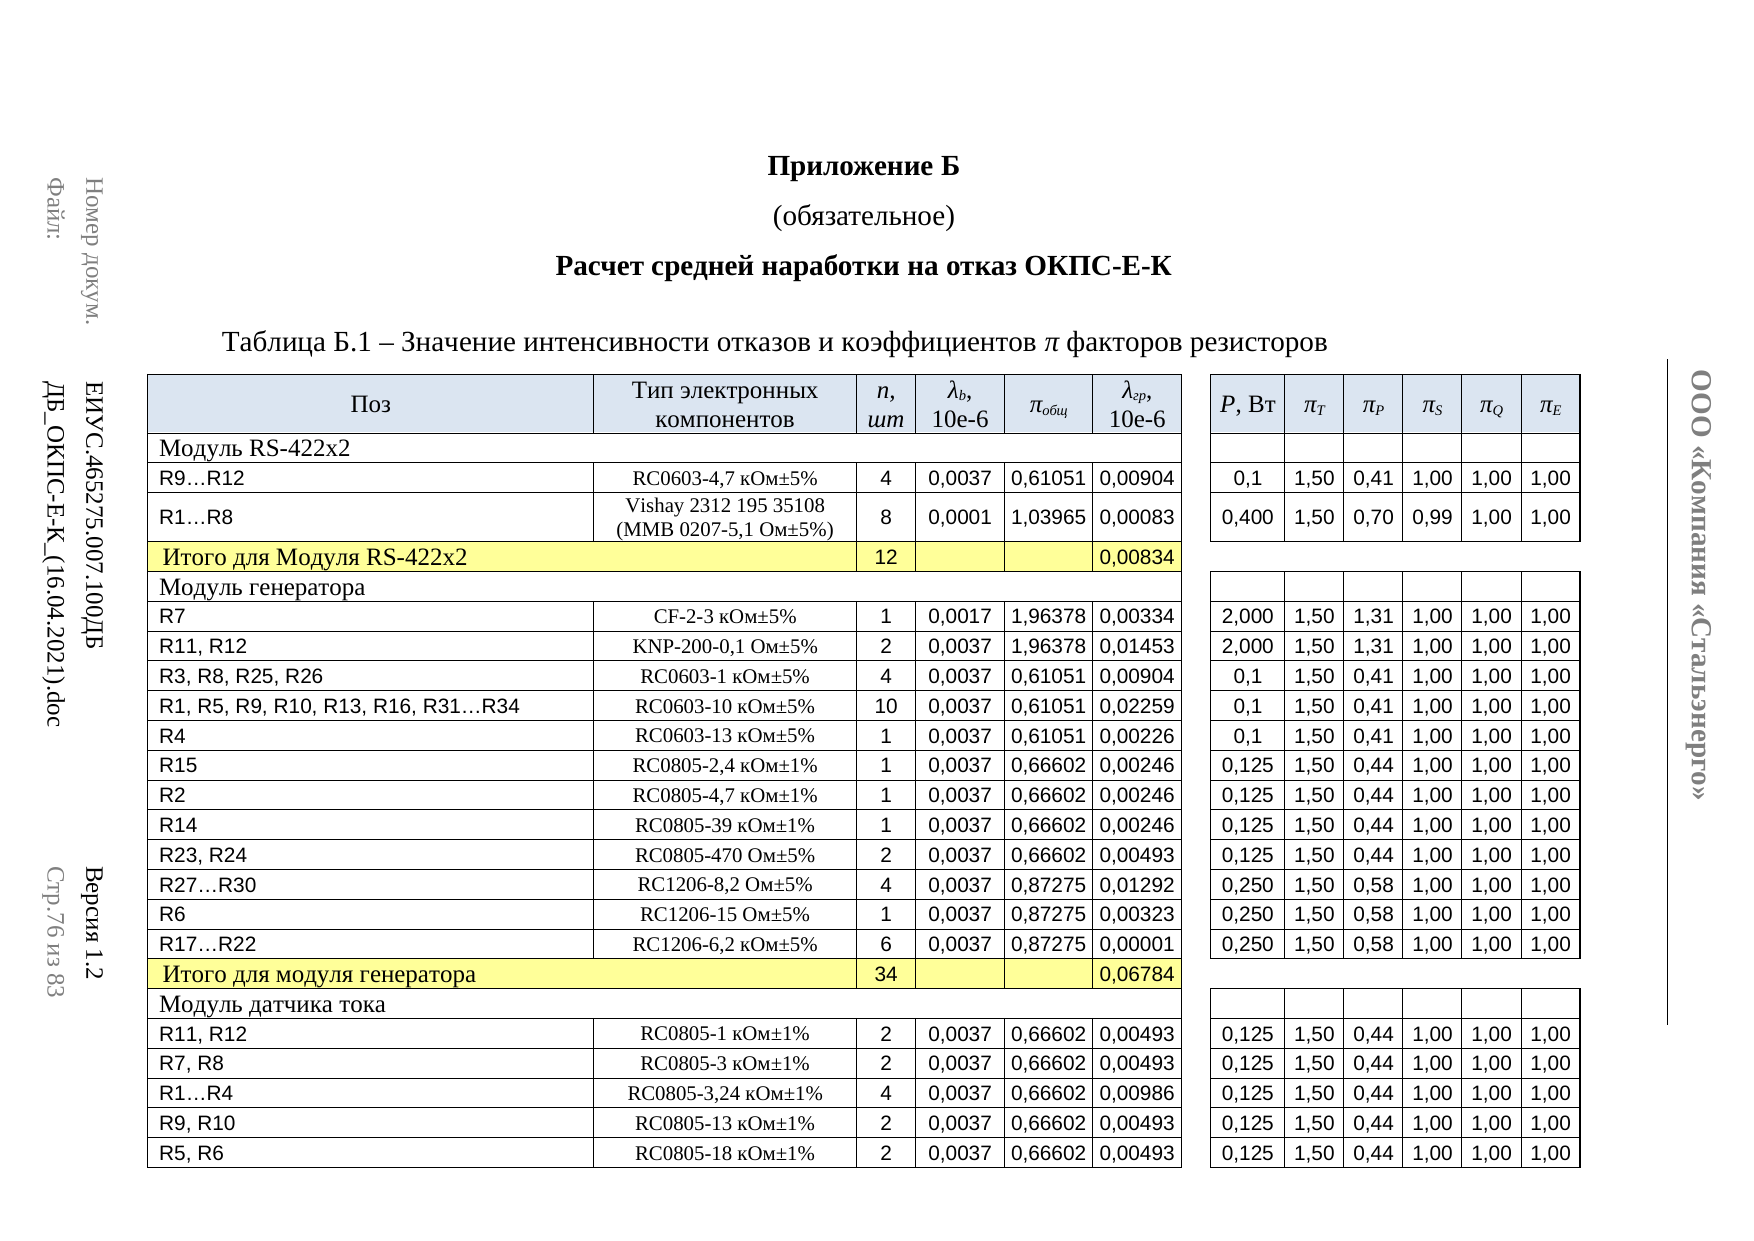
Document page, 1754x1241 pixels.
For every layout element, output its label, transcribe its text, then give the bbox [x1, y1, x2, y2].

table_cell [1462, 572, 1521, 601]
table_cell 1,00 [1403, 661, 1461, 690]
table_header πT [1285, 375, 1343, 432]
table_cell 2,000 [1211, 602, 1284, 631]
table_cell 0,0037 [916, 721, 1004, 750]
table_cell 0,58 [1344, 900, 1402, 928]
table_cell 1,00 [1522, 721, 1579, 750]
table_cell 1,00 [1462, 840, 1521, 869]
table_cell 0,44 [1344, 1079, 1402, 1107]
table_cell 1,00 [1403, 721, 1461, 750]
table_cell 0,41 [1344, 691, 1402, 720]
table_cell KNP-200-0,1 Ом±5% [594, 632, 856, 660]
table_cell [1522, 434, 1579, 462]
table_cell 1,00 [1522, 691, 1579, 720]
table_cell 1,00 [1462, 900, 1521, 928]
table_cell 0,41 [1344, 661, 1402, 690]
table_cell 1,00 [1522, 1049, 1579, 1077]
table_cell 1,00 [1403, 1019, 1461, 1048]
table_cell 2 [857, 1019, 915, 1048]
table_cell 0,125 [1211, 1108, 1284, 1137]
table_cell 4 [857, 661, 915, 690]
table_cell 0,66602 [1005, 1019, 1092, 1048]
table_cell 1,00 [1403, 751, 1461, 779]
table_cell 1,00 [1462, 1108, 1521, 1137]
table_cell 0,0037 [916, 1079, 1004, 1107]
table_cell 6 [857, 930, 915, 958]
table_cell 2 [857, 1138, 915, 1167]
table_header [1182, 374, 1210, 432]
table_cell [1211, 542, 1284, 571]
table_cell [1521, 542, 1580, 571]
table_cell RC0805-2,4 кОм±1% [594, 751, 856, 779]
table_cell 1,00 [1403, 691, 1461, 720]
table_cell 12 [857, 542, 915, 571]
table_cell 0,66602 [1005, 781, 1092, 809]
table_cell 1,50 [1285, 632, 1343, 660]
table_cell [1182, 1078, 1210, 1107]
table_cell R6 [148, 900, 593, 928]
table_cell [1344, 572, 1402, 601]
table_cell 0,0037 [916, 810, 1004, 839]
table_cell 0,66602 [1005, 840, 1092, 869]
table_cell Vishay 2312 195 35108 (MMB 0207-5,1 Ом±5%) [594, 493, 856, 541]
table_cell 1,00 [1462, 632, 1521, 660]
table_cell 0,00246 [1093, 781, 1181, 809]
table_cell [916, 959, 1004, 988]
table_cell 1,50 [1285, 1019, 1343, 1048]
table_cell 1,00 [1403, 602, 1461, 631]
table_cell 0,250 [1211, 870, 1284, 899]
table_cell R4 [148, 721, 593, 750]
table_cell [1462, 434, 1521, 462]
table_cell 1,00 [1403, 1138, 1461, 1167]
table_cell 0,44 [1344, 1049, 1402, 1077]
table_cell 1,00 [1462, 1019, 1521, 1048]
table_cell 0,0037 [916, 1019, 1004, 1048]
table_cell 1,00 [1522, 602, 1579, 631]
table_cell 1,00 [1522, 493, 1579, 541]
table_cell 1,00 [1522, 1019, 1579, 1048]
table_cell Итого для Модуля RS-422x2 [148, 542, 856, 571]
table_cell 1,00 [1522, 463, 1579, 492]
table_cell 1,00 [1462, 1138, 1521, 1167]
table_cell 0,01292 [1093, 870, 1181, 899]
table_cell RC0603-10 кОм±5% [594, 691, 856, 720]
table_cell 1,00 [1522, 751, 1579, 779]
table_cell 1,00 [1403, 1108, 1461, 1137]
table_cell [916, 542, 1004, 571]
table_cell R11, R12 [148, 632, 593, 660]
table_cell 1,00 [1522, 900, 1579, 928]
table_cell R9, R10 [148, 1108, 593, 1137]
table_cell 8 [857, 493, 915, 541]
table_cell 0,06784 [1093, 959, 1181, 988]
table_cell 0,44 [1344, 1138, 1402, 1167]
table_cell Модуль датчика тока [148, 989, 1181, 1018]
table_cell [1285, 959, 1344, 988]
table_cell 0,70 [1344, 493, 1402, 541]
table_cell [1403, 434, 1461, 462]
table_cell 0,00493 [1093, 1138, 1181, 1167]
table_cell R7, R8 [148, 1049, 593, 1077]
table_cell [1182, 750, 1210, 779]
table_cell [1182, 660, 1210, 690]
table_cell 1,00 [1462, 1079, 1521, 1107]
table_cell [1182, 929, 1210, 958]
table_cell [1182, 899, 1210, 928]
table_cell 1 [857, 721, 915, 750]
table_cell 0,00493 [1093, 1019, 1181, 1048]
table_cell RC0805-1 кОм±1% [594, 1019, 856, 1048]
table_cell [1182, 631, 1210, 660]
text Приложение Б (обязательное) Расчет средней наработки на отказ ОКПС-Е-К [148, 148, 1580, 282]
table_cell 1,50 [1285, 493, 1343, 541]
table_cell 1 [857, 810, 915, 839]
table_cell [1462, 959, 1521, 988]
table_cell 0,58 [1344, 930, 1402, 958]
table_cell [1403, 542, 1462, 571]
table_cell 0,01453 [1093, 632, 1181, 660]
table_header πS [1403, 375, 1461, 432]
table_cell [1522, 572, 1579, 601]
table_cell [1182, 571, 1210, 601]
table_header πQ [1462, 375, 1521, 432]
table_cell [1211, 959, 1284, 988]
table_cell R2 [148, 781, 593, 809]
table_header πP [1344, 375, 1402, 432]
table_cell 4 [857, 1079, 915, 1107]
table_cell 0,00904 [1093, 463, 1181, 492]
table_cell 1,96378 [1005, 632, 1092, 660]
table_cell 0,0037 [916, 463, 1004, 492]
table_cell 0,0037 [916, 1049, 1004, 1077]
table_cell 0,66602 [1005, 751, 1092, 779]
table_cell R1…R8 [148, 493, 593, 541]
table_cell RC0805-18 кОм±1% [594, 1138, 856, 1167]
table_cell R3, R8, R25, R26 [148, 661, 593, 690]
table_cell [1522, 989, 1579, 1018]
table_cell 1,00 [1403, 930, 1461, 958]
table_cell [1211, 572, 1284, 601]
table_header λb, 10e-6 [916, 375, 1004, 432]
table_cell 0,0037 [916, 930, 1004, 958]
table_cell Итого для модуля генератора [148, 959, 856, 988]
table_cell [1182, 988, 1210, 1018]
table_cell 0,00226 [1093, 721, 1181, 750]
table_cell RC0805-4,7 кОм±1% [594, 781, 856, 809]
table_cell [1344, 542, 1403, 571]
table_cell 0,400 [1211, 493, 1284, 541]
table_cell Модуль генератора [148, 572, 1181, 601]
table_cell 0,41 [1344, 721, 1402, 750]
table_cell 1,50 [1285, 463, 1343, 492]
table_cell 1,50 [1285, 900, 1343, 928]
table_cell RC1206-15 Ом±5% [594, 900, 856, 928]
table_header Поз [148, 375, 593, 432]
table_cell 1,96378 [1005, 602, 1092, 631]
table_cell 0,66602 [1005, 1079, 1092, 1107]
table_cell 0,0037 [916, 840, 1004, 869]
table_cell 1,00 [1462, 691, 1521, 720]
table_cell 1,03965 [1005, 493, 1092, 541]
table_cell RC1206-6,2 кОм±5% [594, 930, 856, 958]
table_cell 0,0037 [916, 1138, 1004, 1167]
table_cell 1,00 [1403, 870, 1461, 899]
table_cell 1,00 [1522, 1079, 1579, 1107]
table_cell R5, R6 [148, 1138, 593, 1167]
table_cell 1,50 [1285, 602, 1343, 631]
table_cell 1,00 [1462, 493, 1521, 541]
table_cell 0,125 [1211, 1019, 1284, 1048]
table_cell R11, R12 [148, 1019, 593, 1048]
table_cell [1285, 572, 1343, 601]
table_cell [1182, 869, 1210, 899]
table_cell R1, R5, R9, R10, R13, R16, R31…R34 [148, 691, 593, 720]
table_cell 1,00 [1462, 602, 1521, 631]
table_cell 0,87275 [1005, 930, 1092, 958]
table_cell 0,41 [1344, 463, 1402, 492]
table_cell 1,50 [1285, 661, 1343, 690]
table_cell 0,1 [1211, 661, 1284, 690]
table_cell 2 [857, 632, 915, 660]
table_cell 4 [857, 463, 915, 492]
table_cell RC0603-4,7 кОм±5% [594, 463, 856, 492]
table_cell 0,125 [1211, 1049, 1284, 1077]
table_cell [1344, 989, 1402, 1018]
table_cell [1285, 434, 1343, 462]
table_cell 0,02259 [1093, 691, 1181, 720]
table_cell 0,00083 [1093, 493, 1181, 541]
table_cell 0,0037 [916, 1108, 1004, 1137]
table_cell 0,66602 [1005, 1138, 1092, 1167]
table_cell RC0805-39 кОм±1% [594, 810, 856, 839]
table_cell 1,00 [1403, 1049, 1461, 1077]
table_cell 1,00 [1403, 810, 1461, 839]
table_cell 0,44 [1344, 840, 1402, 869]
table_cell 0,61051 [1005, 691, 1092, 720]
table_cell 0,66602 [1005, 1108, 1092, 1137]
table_cell [1182, 601, 1210, 631]
table_cell 0,87275 [1005, 870, 1092, 899]
table_cell 1,50 [1285, 930, 1343, 958]
table_cell [1005, 959, 1092, 988]
table_cell [1182, 462, 1210, 492]
table_cell 0,66602 [1005, 1049, 1092, 1077]
table_cell R14 [148, 810, 593, 839]
table_cell 1,00 [1462, 721, 1521, 750]
table_cell [1182, 1137, 1210, 1167]
table_cell R17…R22 [148, 930, 593, 958]
table_cell RC0805-3,24 кОм±1% [594, 1079, 856, 1107]
table_cell 1,00 [1522, 1138, 1579, 1167]
table_cell 0,00001 [1093, 930, 1181, 958]
table_cell 0,44 [1344, 781, 1402, 809]
table_cell 1,00 [1462, 661, 1521, 690]
table_cell R9…R12 [148, 463, 593, 492]
table_cell RC0603-13 кОм±5% [594, 721, 856, 750]
table_cell 1,50 [1285, 691, 1343, 720]
table_cell 1,00 [1522, 840, 1579, 869]
table_cell 0,61051 [1005, 721, 1092, 750]
table_cell 4 [857, 870, 915, 899]
table_cell [1182, 1018, 1210, 1048]
table_cell 0,0037 [916, 632, 1004, 660]
table_cell 0,0037 [916, 870, 1004, 899]
table_cell R15 [148, 751, 593, 779]
table_header πE [1522, 375, 1579, 432]
table_cell 0,00904 [1093, 661, 1181, 690]
table_cell 1,50 [1285, 810, 1343, 839]
table_cell 0,44 [1344, 751, 1402, 779]
table_cell 0,00986 [1093, 1079, 1181, 1107]
table_cell [1462, 989, 1521, 1018]
table_cell 0,125 [1211, 1079, 1284, 1107]
table_cell 0,1 [1211, 463, 1284, 492]
table_cell 0,61051 [1005, 463, 1092, 492]
table_cell [1182, 1048, 1210, 1077]
table_cell RC0805-13 кОм±1% [594, 1108, 856, 1137]
table_cell [1403, 989, 1461, 1018]
table_cell 1,00 [1522, 661, 1579, 690]
table_cell [1182, 780, 1210, 809]
table_header Тип электронных компонентов [594, 375, 856, 432]
table_header λгр, 10e-6 [1093, 375, 1181, 432]
table_cell 2 [857, 1049, 915, 1077]
table_cell 0,0037 [916, 691, 1004, 720]
table_cell [1344, 959, 1403, 988]
table_cell 1 [857, 602, 915, 631]
table_cell R27…R30 [148, 870, 593, 899]
table_cell 1,00 [1522, 1108, 1579, 1137]
table_cell 1,00 [1522, 781, 1579, 809]
table_cell 0,44 [1344, 1019, 1402, 1048]
table_cell 0,1 [1211, 721, 1284, 750]
table_cell 1,50 [1285, 721, 1343, 750]
table_cell [1403, 959, 1462, 988]
table_cell 0,99 [1403, 493, 1461, 541]
table_cell RC0603-1 кОм±5% [594, 661, 856, 690]
table_cell 0,00246 [1093, 751, 1181, 779]
table_cell RC0805-3 кОм±1% [594, 1049, 856, 1077]
table_cell 0,00834 [1093, 542, 1181, 571]
table_cell 0,0001 [916, 493, 1004, 541]
table_cell 1,50 [1285, 1138, 1343, 1167]
text Таблица Б.1 – Значение интенсивности отказов и коэффициентов π факторов резисторов [148, 324, 1580, 357]
table_cell [1182, 839, 1210, 869]
table_header n, шт [857, 375, 915, 432]
table_cell 0,0017 [916, 602, 1004, 631]
table_cell [1182, 720, 1210, 750]
table_cell [1462, 542, 1521, 571]
table_cell Модуль RS-422x2 [148, 434, 1181, 462]
table_cell 0,00493 [1093, 840, 1181, 869]
table_cell R23, R24 [148, 840, 593, 869]
table_cell [1182, 690, 1210, 720]
table_cell 2 [857, 1108, 915, 1137]
table_cell 1,00 [1462, 751, 1521, 779]
table_cell 1 [857, 781, 915, 809]
table_cell 1,31 [1344, 602, 1402, 631]
table_cell 0,125 [1211, 840, 1284, 869]
table_cell CF-2-3 кОм±5% [594, 602, 856, 631]
table_cell 1 [857, 751, 915, 779]
table_cell 0,61051 [1005, 661, 1092, 690]
table_cell 2,000 [1211, 632, 1284, 660]
table_cell 0,87275 [1005, 900, 1092, 928]
table_cell 1,00 [1462, 1049, 1521, 1077]
table_cell 1,00 [1403, 632, 1461, 660]
table_cell [1182, 433, 1210, 462]
table_cell 0,0037 [916, 751, 1004, 779]
table_cell 2 [857, 840, 915, 869]
table_cell 1,50 [1285, 840, 1343, 869]
table_cell 1,00 [1522, 870, 1579, 899]
table_cell RC0805-470 Ом±5% [594, 840, 856, 869]
table_cell [1211, 989, 1284, 1018]
table_cell 1,00 [1522, 930, 1579, 958]
table_cell [1182, 541, 1211, 571]
table_cell 1,00 [1403, 463, 1461, 492]
table_cell 0,125 [1211, 781, 1284, 809]
table_cell R1…R4 [148, 1079, 593, 1107]
table_cell 10 [857, 691, 915, 720]
table_cell 1,00 [1522, 632, 1579, 660]
table_cell 0,00323 [1093, 900, 1181, 928]
table_cell 0,125 [1211, 1138, 1284, 1167]
table_cell [1182, 492, 1210, 541]
table_cell 1,50 [1285, 751, 1343, 779]
table_cell 1,00 [1403, 840, 1461, 869]
table_cell 1 [857, 900, 915, 928]
table_cell 0,250 [1211, 930, 1284, 958]
table_cell 0,250 [1211, 900, 1284, 928]
table_cell 1,50 [1285, 781, 1343, 809]
table_cell 1,00 [1403, 900, 1461, 928]
table_cell 1,00 [1462, 870, 1521, 899]
table_cell 1,00 [1403, 781, 1461, 809]
table_cell 1,31 [1344, 632, 1402, 660]
table_cell [1344, 434, 1402, 462]
table_cell 0,0037 [916, 781, 1004, 809]
table_header πобщ [1005, 375, 1092, 432]
table_cell RC1206-8,2 Ом±5% [594, 870, 856, 899]
table_cell 0,44 [1344, 810, 1402, 839]
table_cell 0,00334 [1093, 602, 1181, 631]
table_cell 0,0037 [916, 900, 1004, 928]
table_cell [1182, 809, 1210, 839]
table_cell [1285, 542, 1344, 571]
table_cell [1521, 959, 1580, 988]
table_cell 0,125 [1211, 810, 1284, 839]
table_cell 0,125 [1211, 751, 1284, 779]
table_cell 0,00246 [1093, 810, 1181, 839]
table_cell 1,00 [1522, 810, 1579, 839]
table_cell [1285, 989, 1343, 1018]
table_cell 1,50 [1285, 1049, 1343, 1077]
table_cell 1,00 [1462, 810, 1521, 839]
table_cell [1005, 542, 1092, 571]
table_cell [1182, 1107, 1210, 1137]
table_cell 1,50 [1285, 1108, 1343, 1137]
table_cell 0,44 [1344, 1108, 1402, 1137]
table_cell 1,00 [1462, 930, 1521, 958]
table_cell [1403, 572, 1461, 601]
table_header P, Вт [1211, 375, 1284, 432]
table_cell 1,00 [1403, 1079, 1461, 1107]
table_cell [1182, 958, 1211, 988]
table_cell R7 [148, 602, 593, 631]
table_cell 0,66602 [1005, 810, 1092, 839]
table_cell [1211, 434, 1284, 462]
table_cell 0,00493 [1093, 1108, 1181, 1137]
table_cell 34 [857, 959, 915, 988]
table_cell 1,50 [1285, 1079, 1343, 1107]
table_cell 1,00 [1462, 463, 1521, 492]
table_cell 0,00493 [1093, 1049, 1181, 1077]
table_cell 0,58 [1344, 870, 1402, 899]
table_cell 0,0037 [916, 661, 1004, 690]
table_cell 1,50 [1285, 870, 1343, 899]
table_cell 0,1 [1211, 691, 1284, 720]
table_cell 1,00 [1462, 781, 1521, 809]
